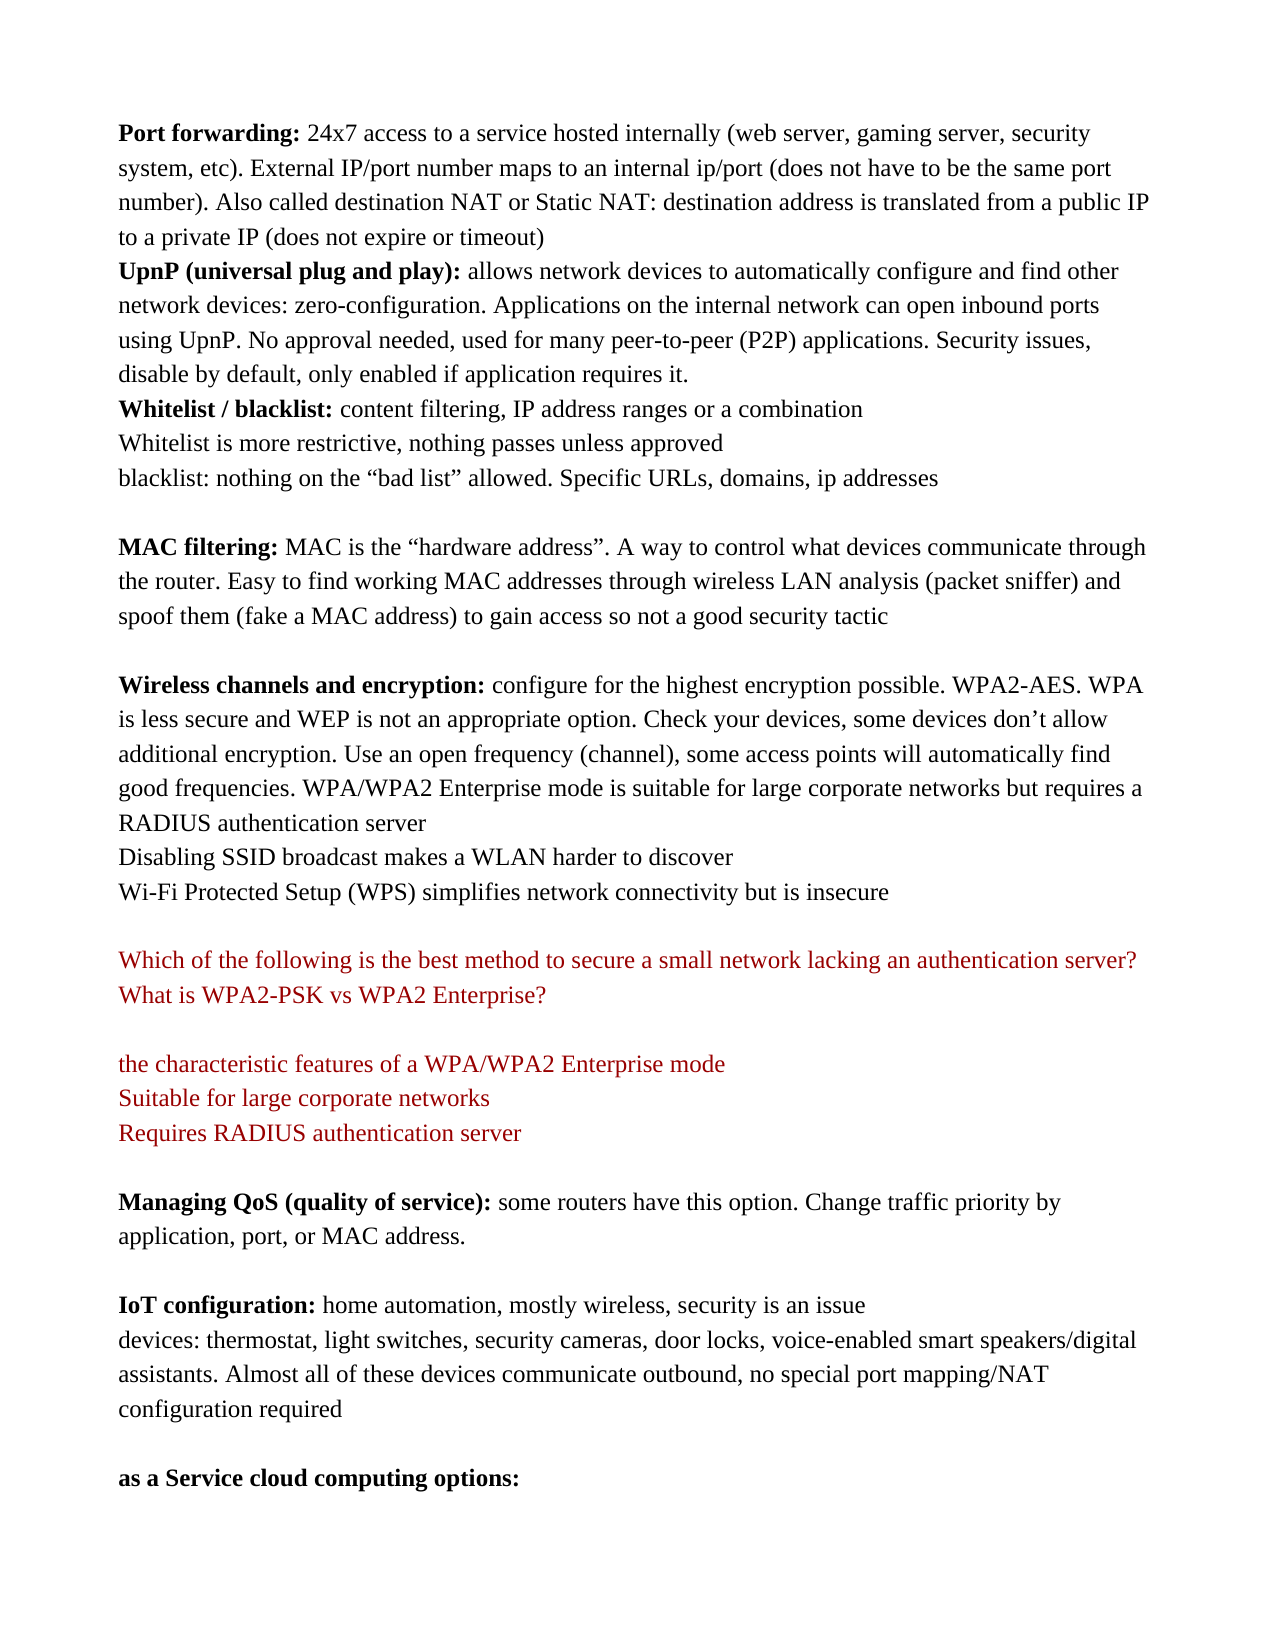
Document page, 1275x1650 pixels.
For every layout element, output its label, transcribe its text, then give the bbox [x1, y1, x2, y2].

text UpnP (universal plug and play): allows network devices to automatically configure and find other network devices: zero-configuration. Applications on the internal network can open inbound ports using UpnP. No approval needed, used for many peer-to-peer (P2P) applications. Security issues, disable by default, only enabled if application requires it. [118, 256, 1157, 388]
text Whitelist is more restrictive, nothing passes unless approved [118, 428, 1157, 457]
text Wireless channels and encryption: configure for the highest encryption possible. WPA2-AES. WPA is less secure and WEP is not an appropriate option. Check your devices, some devices don’t allow additional encryption. Use an open frequency (channel), some access points will automatically find good frequencies. WPA/WPA2 Enterprise mode is suitable for large corporate networks but requires a RADIUS authentication server [118, 670, 1157, 836]
text Suitable for large corporate networks [118, 1083, 1157, 1112]
text Managing QoS (quality of service): some routers have this option. Change traffic priority by application, port, or MAC address. [118, 1187, 1157, 1250]
text blacklist: nothing on the “bad list” allowed. Specific URLs, domains, ip addresses [118, 463, 1157, 492]
text Wi-Fi Protected Setup (WPS) simplifies network connectivity but is insecure [118, 877, 1157, 905]
text Disabling SSID broadcast makes a WLAN harder to discover [118, 842, 1157, 871]
text as a Service cloud computing options: [118, 1463, 1157, 1492]
text Requires RADIUS authentication server [118, 1118, 1157, 1147]
text Whitelist / blacklist: content filtering, IP address ranges or a combination [118, 394, 1157, 423]
text Port forwarding: 24x7 access to a service hosted internally (web server, gaming server, security system, etc). External IP/port number maps to an internal ip/port (does not have to be the same port number). Also called destination NAT or Static NAT: destination address is translated from a public IP to a private IP (does not expire or timeout) [118, 118, 1157, 250]
text devices: thermostat, light switches, security cameras, door locks, voice-enabled smart speakers/digital assistants. Almost all of these devices communicate outbound, no special port mapping/NAT configuration required [118, 1325, 1157, 1423]
text Which of the following is the best method to secure a small network lacking an authentication server? What is WPA2-PSK vs WPA2 Enterprise? [118, 946, 1157, 1009]
text the characteristic features of a WPA/WPA2 Enterprise mode [118, 1049, 1157, 1078]
text IoT configuration: home automation, mostly wireless, security is an issue [118, 1290, 1157, 1319]
text MAC filtering: MAC is the “hardware address”. A way to control what devices communicate through the router. Easy to find working MAC addresses through wireless LAN analysis (packet sniffer) and spoof them (fake a MAC address) to gain access so not a good security tactic [118, 532, 1157, 629]
